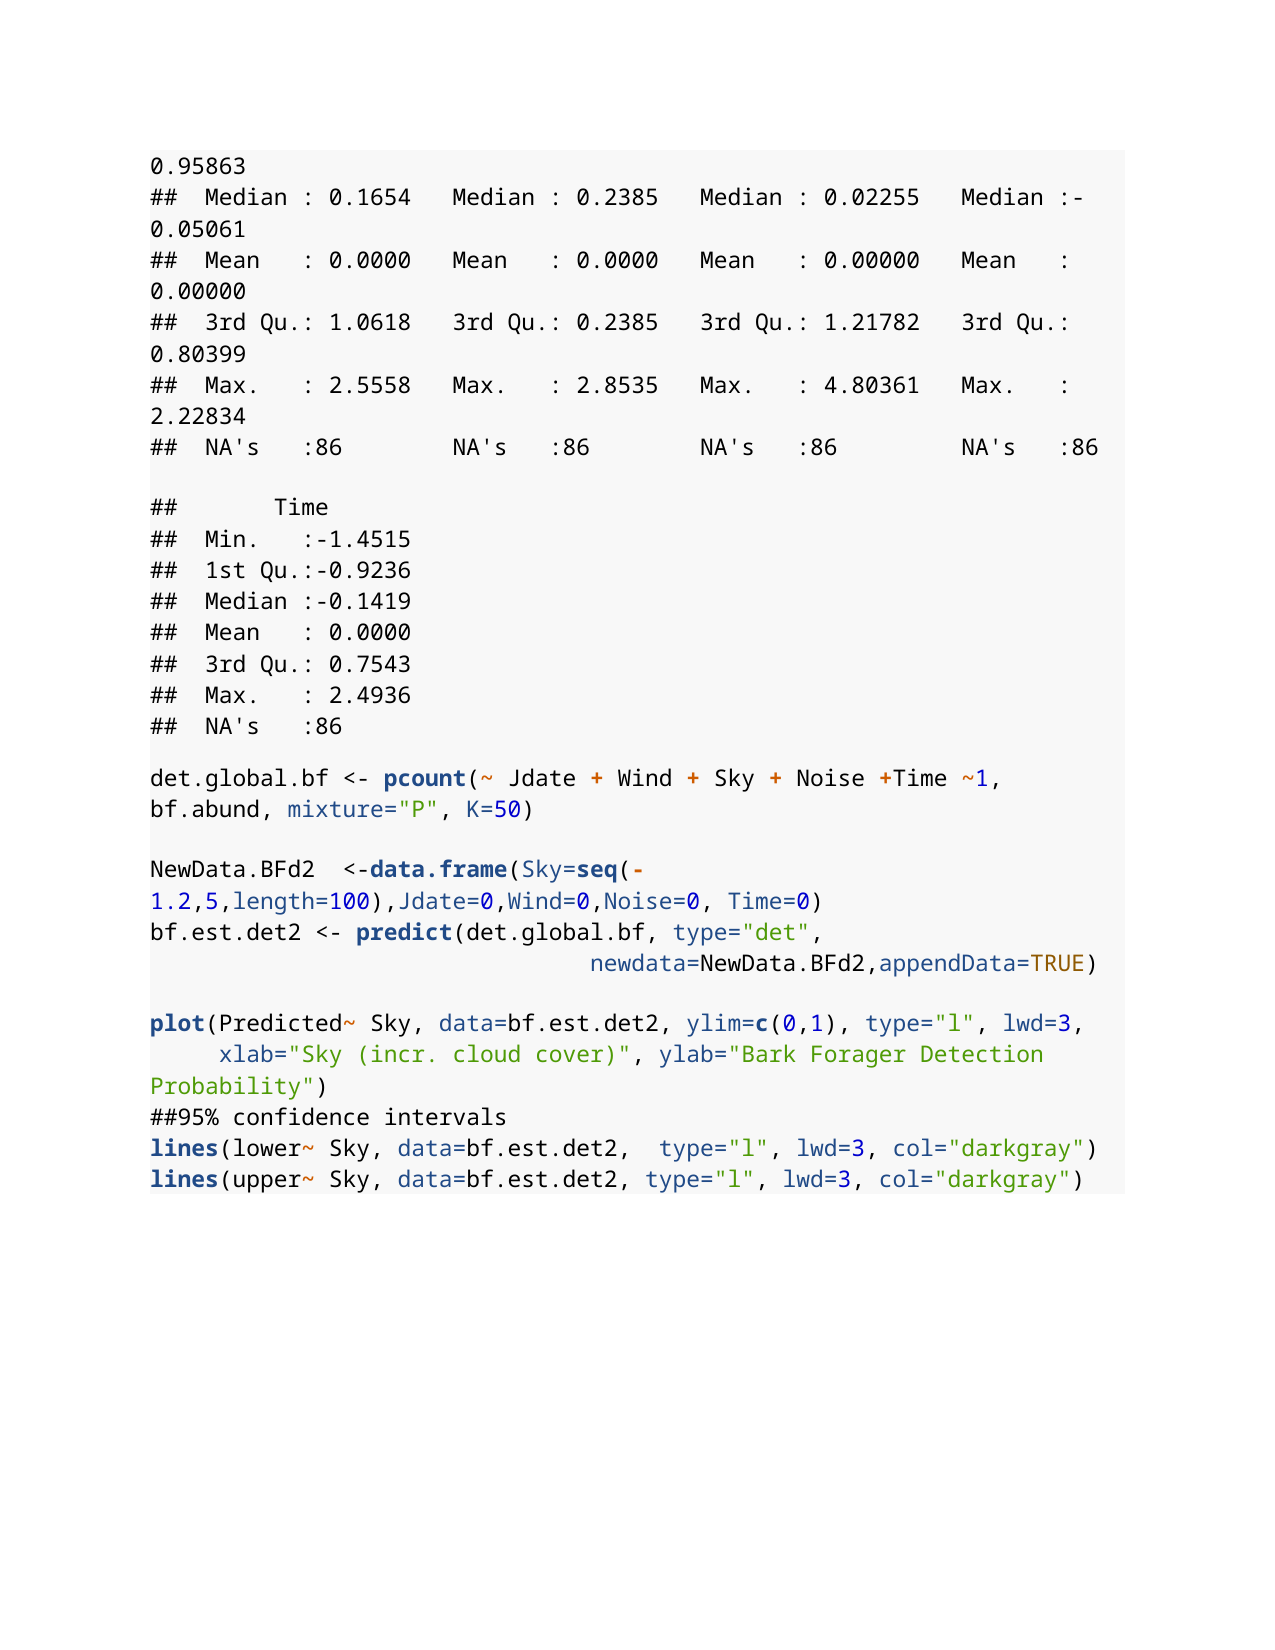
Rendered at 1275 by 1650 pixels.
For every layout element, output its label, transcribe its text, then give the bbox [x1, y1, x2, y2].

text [150, 150, 1125, 741]
text det.global.bf <- pcount(~ Jdate + Wind + Sky + Noise +Time ~1, bf.abund, mixture="P", K=50) NewData.BFd2 <-data.frame(Sky=seq(-1.2,5,length=100),Jdate=0,Wind=0,Noise=0, Time=0) bf.est.det2 <- predict(det.global.bf, type="det", newdata=NewData.BFd2,appendData=TRUE) plot(Predicted~ Sky, data=bf.est.det2, ylim=c(0,1), type="l", lwd=3, xlab="Sky (incr. cloud cover)", ylab="Bark Forager Detection Probability") ##95% confidence intervals lines(lower~ Sky, data=bf.est.det2, type="l", lwd=3, col="darkgray") lines(upper~ Sky, data=bf.est.det2, type="l", lwd=3, col="darkgray") [150, 762, 1125, 1194]
